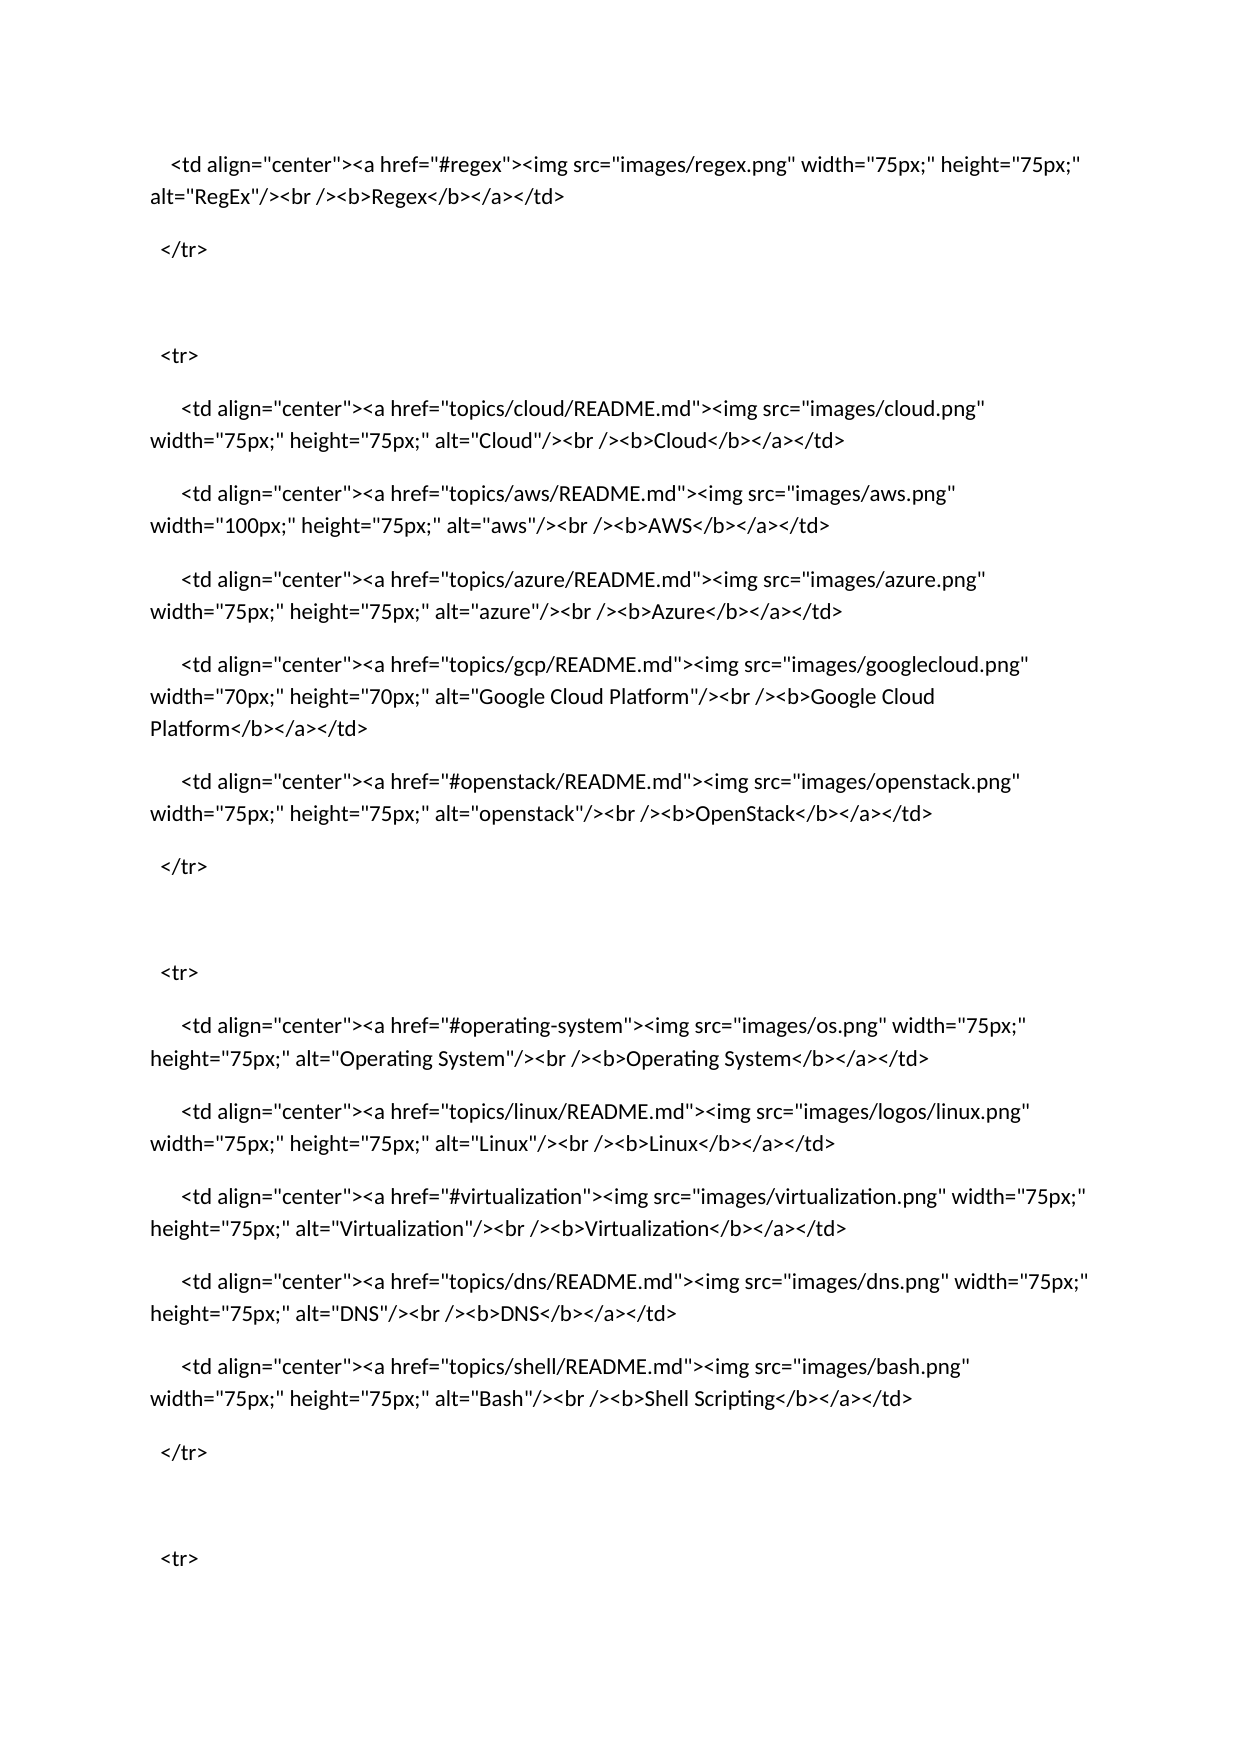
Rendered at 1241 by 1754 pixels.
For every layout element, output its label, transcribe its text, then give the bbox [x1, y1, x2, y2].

text <td align="center"><a href="topics/linux/README.md"><img src="images/logos/linux.png" width="75px;" height="75px;" alt="Linux"/><br /><b>Linux</b></a></td> [150, 1097, 1090, 1157]
text <td align="center"><a href="topics/aws/README.md"><img src="images/aws.png" width="100px;" height="75px;" alt="aws"/><br /><b>AWS</b></a></td> [150, 479, 1090, 540]
text <td align="center"><a href="#openstack/README.md"><img src="images/openstack.png" width="75px;" height="75px;" alt="openstack"/><br /><b>OpenStack</b></a></td> [150, 767, 1090, 827]
text </tr> [150, 1438, 1090, 1466]
text <td align="center"><a href="topics/gcp/README.md"><img src="images/googlecloud.png" width="70px;" height="70px;" alt="Google Cloud Platform"/><br /><b>Google Cloud Platform</b></a></td> [150, 650, 1090, 742]
text </tr> [150, 235, 1090, 263]
text </tr> [150, 852, 1090, 881]
text <td align="center"><a href="topics/dns/README.md"><img src="images/dns.png" width="75px;" height="75px;" alt="DNS"/><br /><b>DNS</b></a></td> [150, 1267, 1090, 1327]
text <td align="center"><a href="topics/shell/README.md"><img src="images/bash.png" width="75px;" height="75px;" alt="Bash"/><br /><b>Shell Scripting</b></a></td> [150, 1352, 1090, 1413]
text <td align="center"><a href="#virtualization"><img src="images/virtualization.png" width="75px;" height="75px;" alt="Virtualization"/><br /><b>Virtualization</b></a></td> [150, 1182, 1090, 1242]
text <td align="center"><a href="#operating-system"><img src="images/os.png" width="75px;" height="75px;" alt="Operating System"/><br /><b>Operating System</b></a></td> [150, 1012, 1090, 1072]
text <td align="center"><a href="topics/cloud/README.md"><img src="images/cloud.png" width="75px;" height="75px;" alt="Cloud"/><br /><b>Cloud</b></a></td> [150, 394, 1090, 454]
text <tr> [150, 341, 1090, 369]
text <tr> [150, 1544, 1090, 1572]
text <td align="center"><a href="topics/azure/README.md"><img src="images/azure.png" width="75px;" height="75px;" alt="azure"/><br /><b>Azure</b></a></td> [150, 565, 1090, 625]
text <td align="center"><a href="#regex"><img src="images/regex.png" width="75px;" height="75px;" alt="RegEx"/><br /><b>Regex</b></a></td> [150, 150, 1090, 210]
text <tr> [150, 958, 1090, 987]
